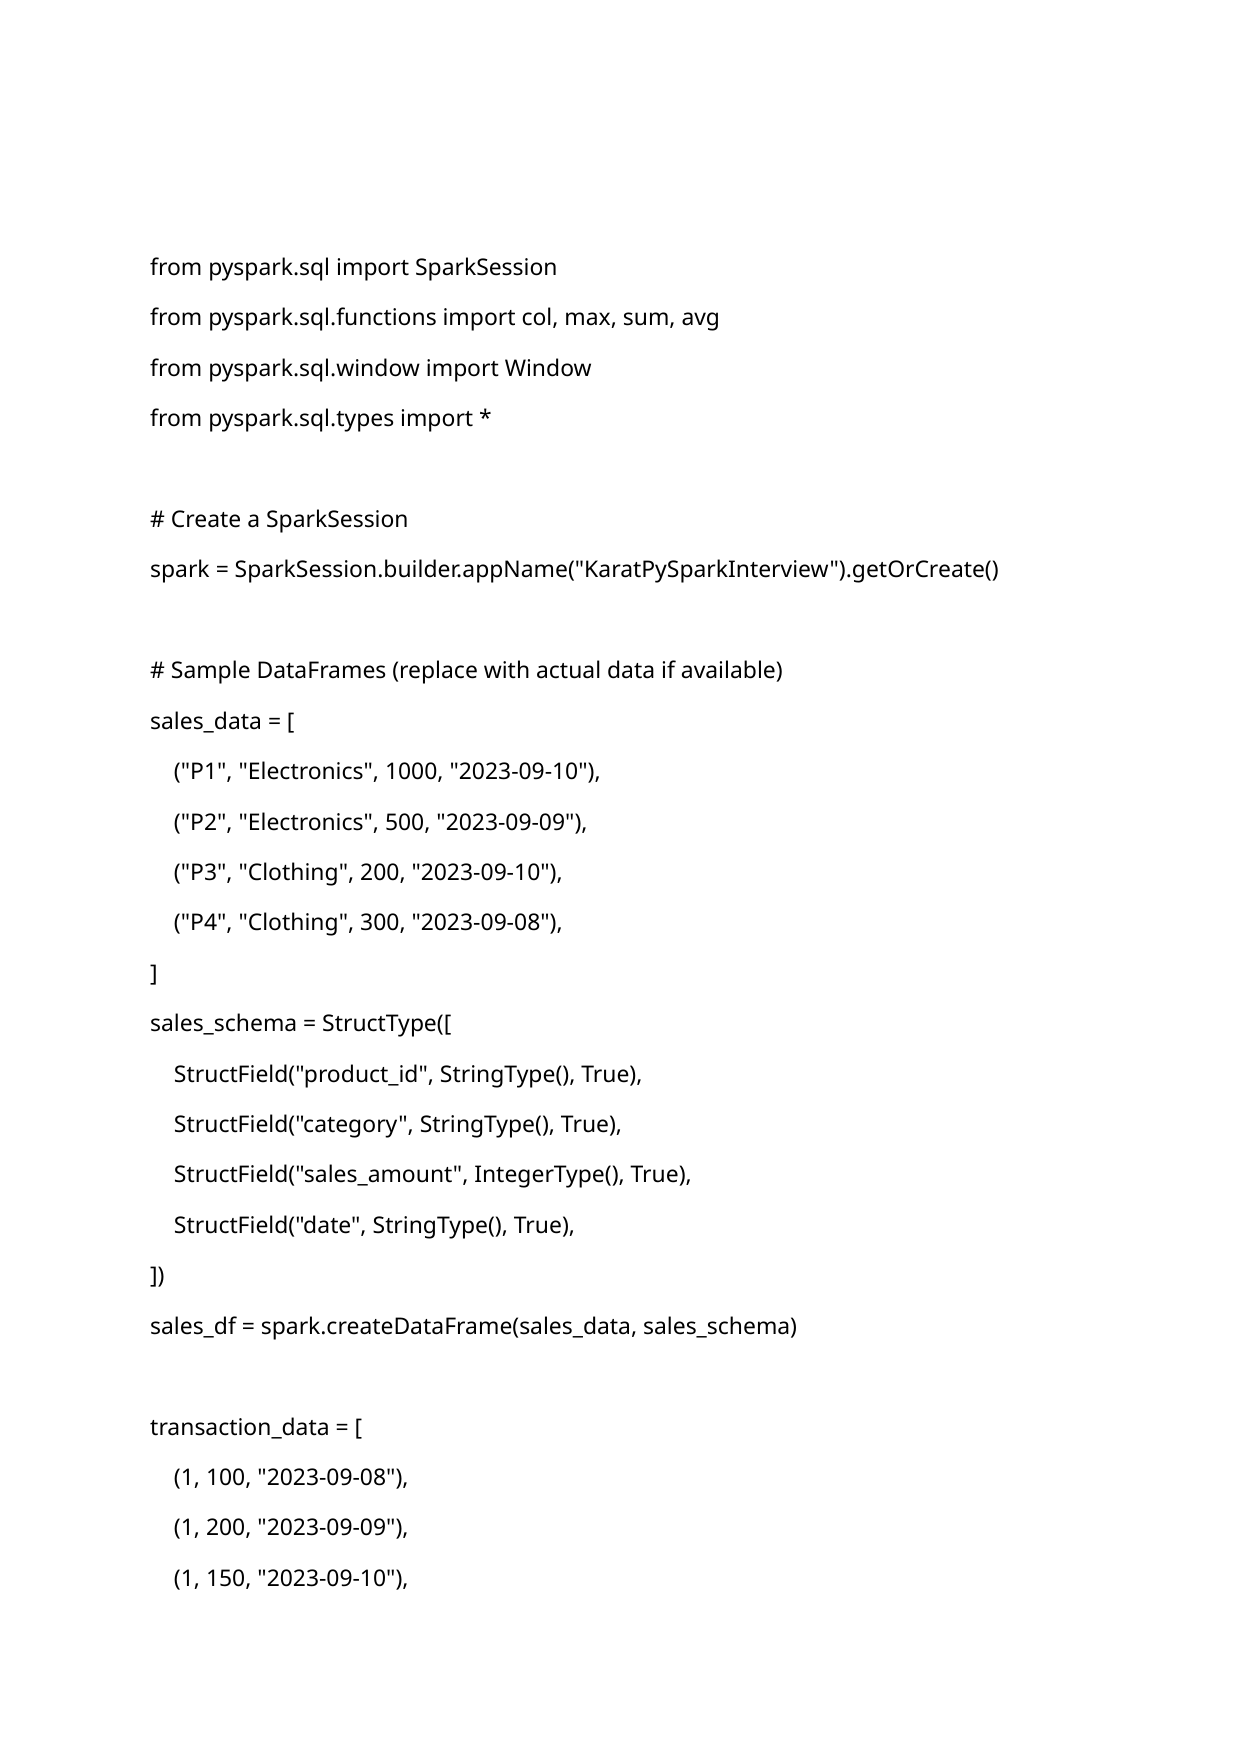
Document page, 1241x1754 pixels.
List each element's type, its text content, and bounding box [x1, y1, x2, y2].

text from pyspark.sql.window import Window [150, 352, 1090, 383]
text ("P2", "Electronics", 500, "2023-09-09"), [150, 805, 1090, 837]
text # Sample DataFrames (replace with actual data if available) [150, 654, 1090, 685]
text (1, 100, "2023-09-08"), [150, 1461, 1090, 1492]
text spark = SparkSession.builder.appName("KaratPySparkInterview").getOrCreate() [150, 553, 1090, 584]
text sales_df = spark.createDataFrame(sales_data, sales_schema) [150, 1309, 1090, 1341]
text # Create a SparkSession [150, 503, 1090, 534]
text ] [150, 957, 1090, 988]
text ]) [150, 1259, 1090, 1290]
text StructField("sales_amount", IntegerType(), True), [150, 1158, 1090, 1189]
text from pyspark.sql.types import * [150, 402, 1090, 433]
text transaction_data = [ [150, 1410, 1090, 1442]
text (1, 200, "2023-09-09"), [150, 1511, 1090, 1542]
text from pyspark.sql import SparkSession [150, 251, 1090, 282]
text (1, 150, "2023-09-10"), [150, 1562, 1090, 1593]
text sales_data = [ [150, 704, 1090, 736]
text ("P4", "Clothing", 300, "2023-09-08"), [150, 906, 1090, 937]
text StructField("product_id", StringType(), True), [150, 1057, 1090, 1089]
text StructField("category", StringType(), True), [150, 1108, 1090, 1139]
text ("P1", "Electronics", 1000, "2023-09-10"), [150, 755, 1090, 786]
text sales_schema = StructType([ [150, 1007, 1090, 1038]
text StructField("date", StringType(), True), [150, 1209, 1090, 1240]
text ("P3", "Clothing", 200, "2023-09-10"), [150, 856, 1090, 887]
text from pyspark.sql.functions import col, max, sum, avg [150, 301, 1090, 332]
